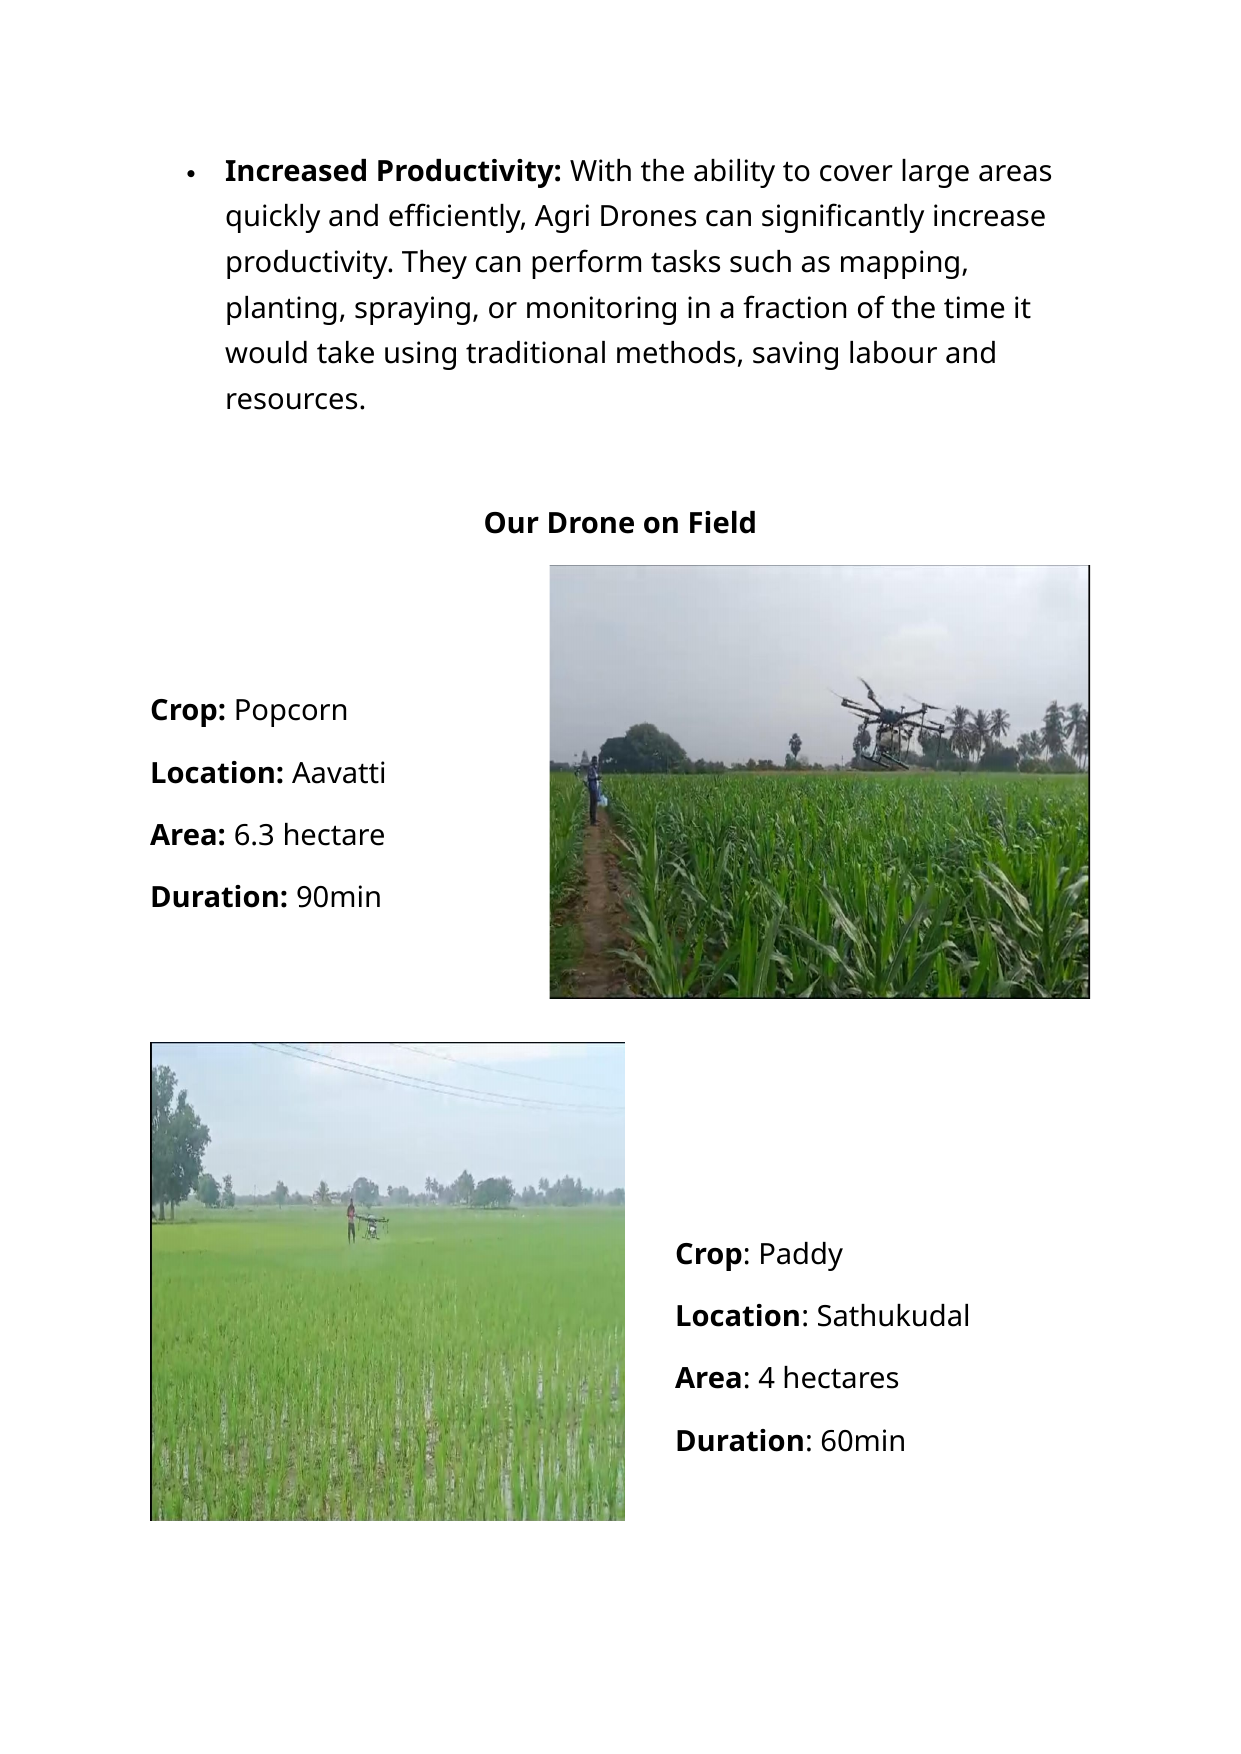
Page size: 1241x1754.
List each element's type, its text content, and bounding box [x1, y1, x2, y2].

text Area: 4 hectares [625, 1358, 1090, 1397]
picture [150, 1042, 625, 1521]
text Crop: Popcorn [150, 689, 549, 729]
picture [549, 565, 1091, 999]
text Duration: 90min [150, 876, 549, 916]
text Location: Sathukudal [625, 1295, 1090, 1335]
text Crop: Paddy [625, 1233, 1090, 1273]
text Duration: 60min [625, 1420, 1090, 1460]
text Our Drone on Field [150, 503, 1090, 542]
text Area: 6.3 hectare [150, 814, 549, 854]
list Increased Productivity: With the ability to cover large areas quickly and efficiently, Agri Drones can significantly increase productivity. They can perform tasks such as mapping, planting, spraying, or monitoring in a fraction of the time it would take using traditional methods, saving labour and resources. [187, 150, 1090, 418]
text Location: Aavatti [150, 752, 549, 792]
